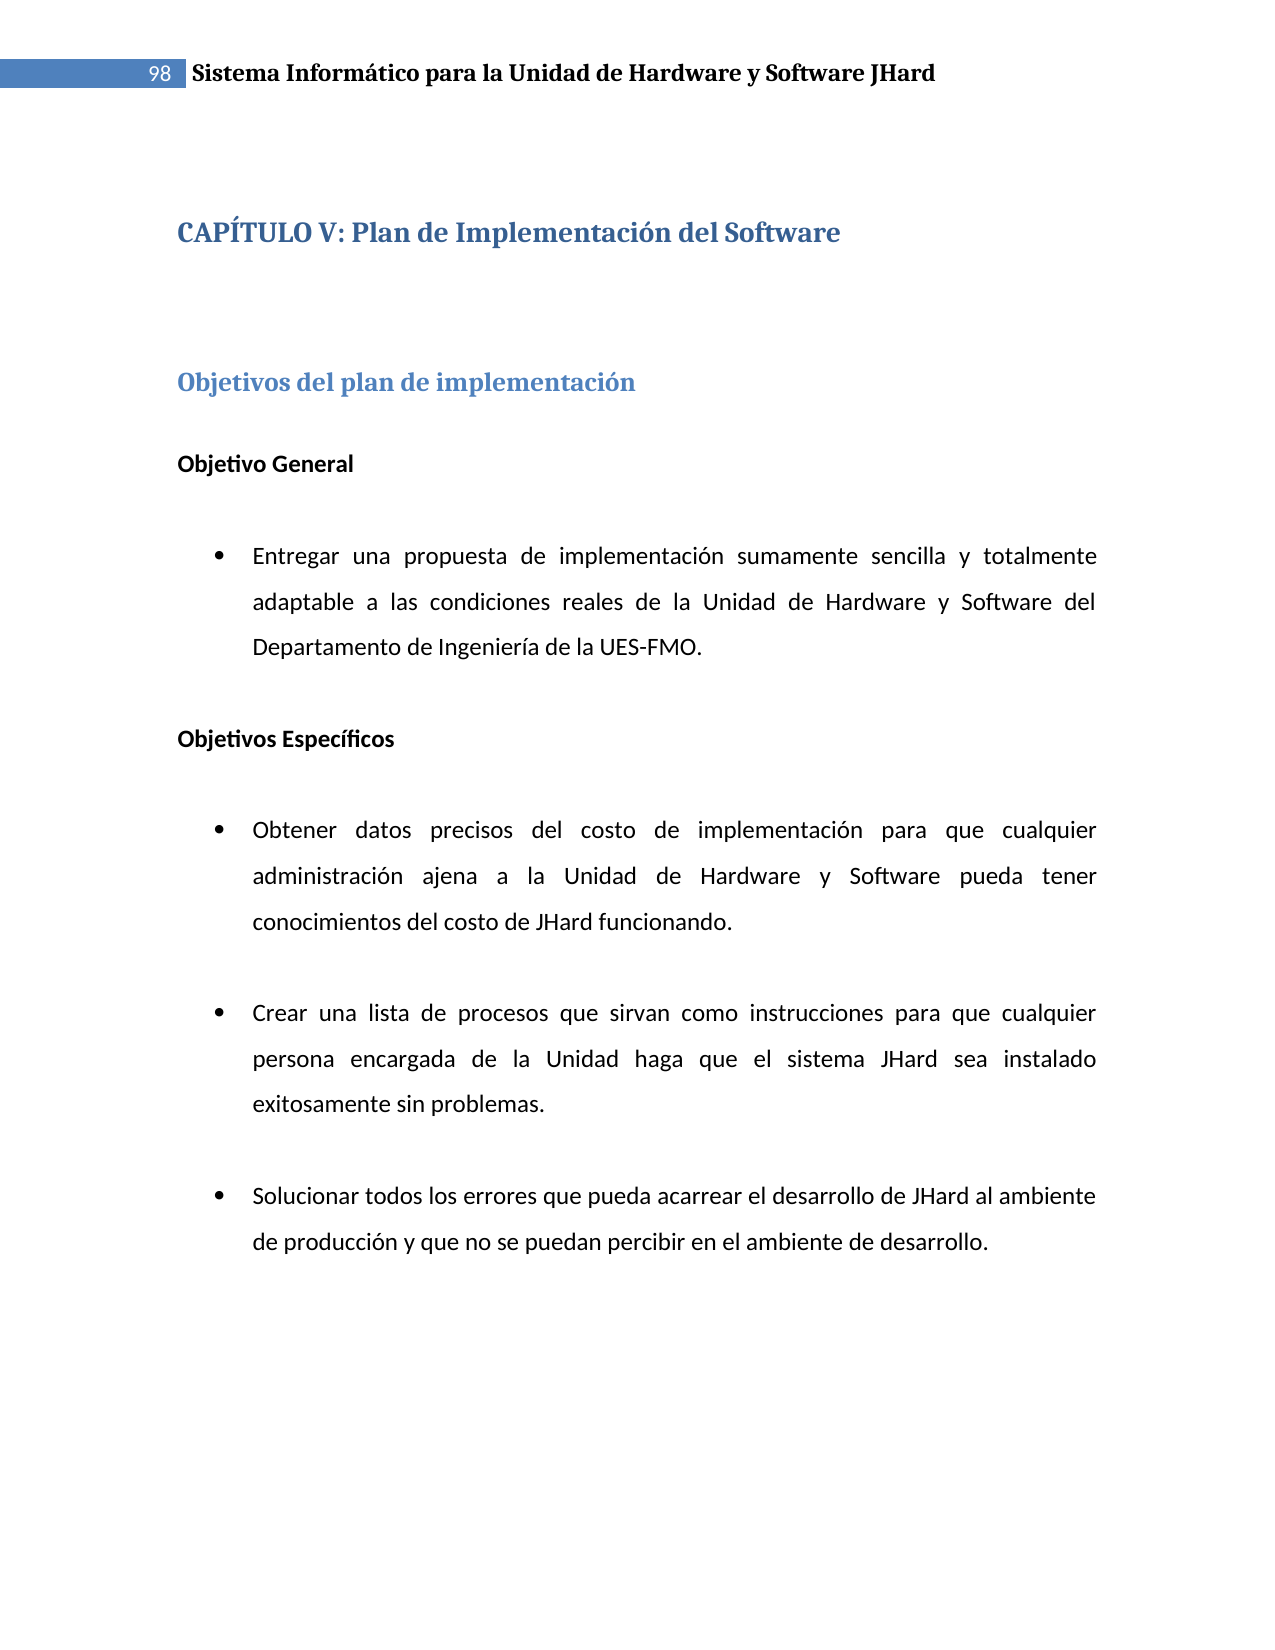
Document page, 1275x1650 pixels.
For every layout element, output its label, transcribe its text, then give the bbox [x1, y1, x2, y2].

list Crear una lista de procesos que sirvan como instrucciones para que cualquier persona encargada de la Unidad haga que el sistema JHard sea instalado exitosamente sin problemas. [215, 997, 1098, 1119]
list Solucionar todos los errores que pueda acarrear el desarrollo de JHard al ambiente de producción y que no se puedan percibir en el ambiente de desarrollo. [215, 1180, 1098, 1256]
list Entregar una propuesta de implementación sumamente sencilla y totalmente adaptable a las condiciones reales de la Unidad de Hardware y Software del Departamento de Ingeniería de la UES-FMO. [215, 540, 1098, 662]
text Objetivo General [177, 448, 1098, 479]
subtitle Objetivos del plan de implementación [177, 367, 1098, 398]
subtitle CAPÍTULO V: Plan de Implementación del Software [177, 216, 1098, 250]
text Objetivos Específicos [177, 723, 1098, 753]
list Obtener datos precisos del costo de implementación para que cualquier administración ajena a la Unidad de Hardware y Software pueda tener conocimientos del costo de JHard funcionando. [215, 814, 1098, 936]
